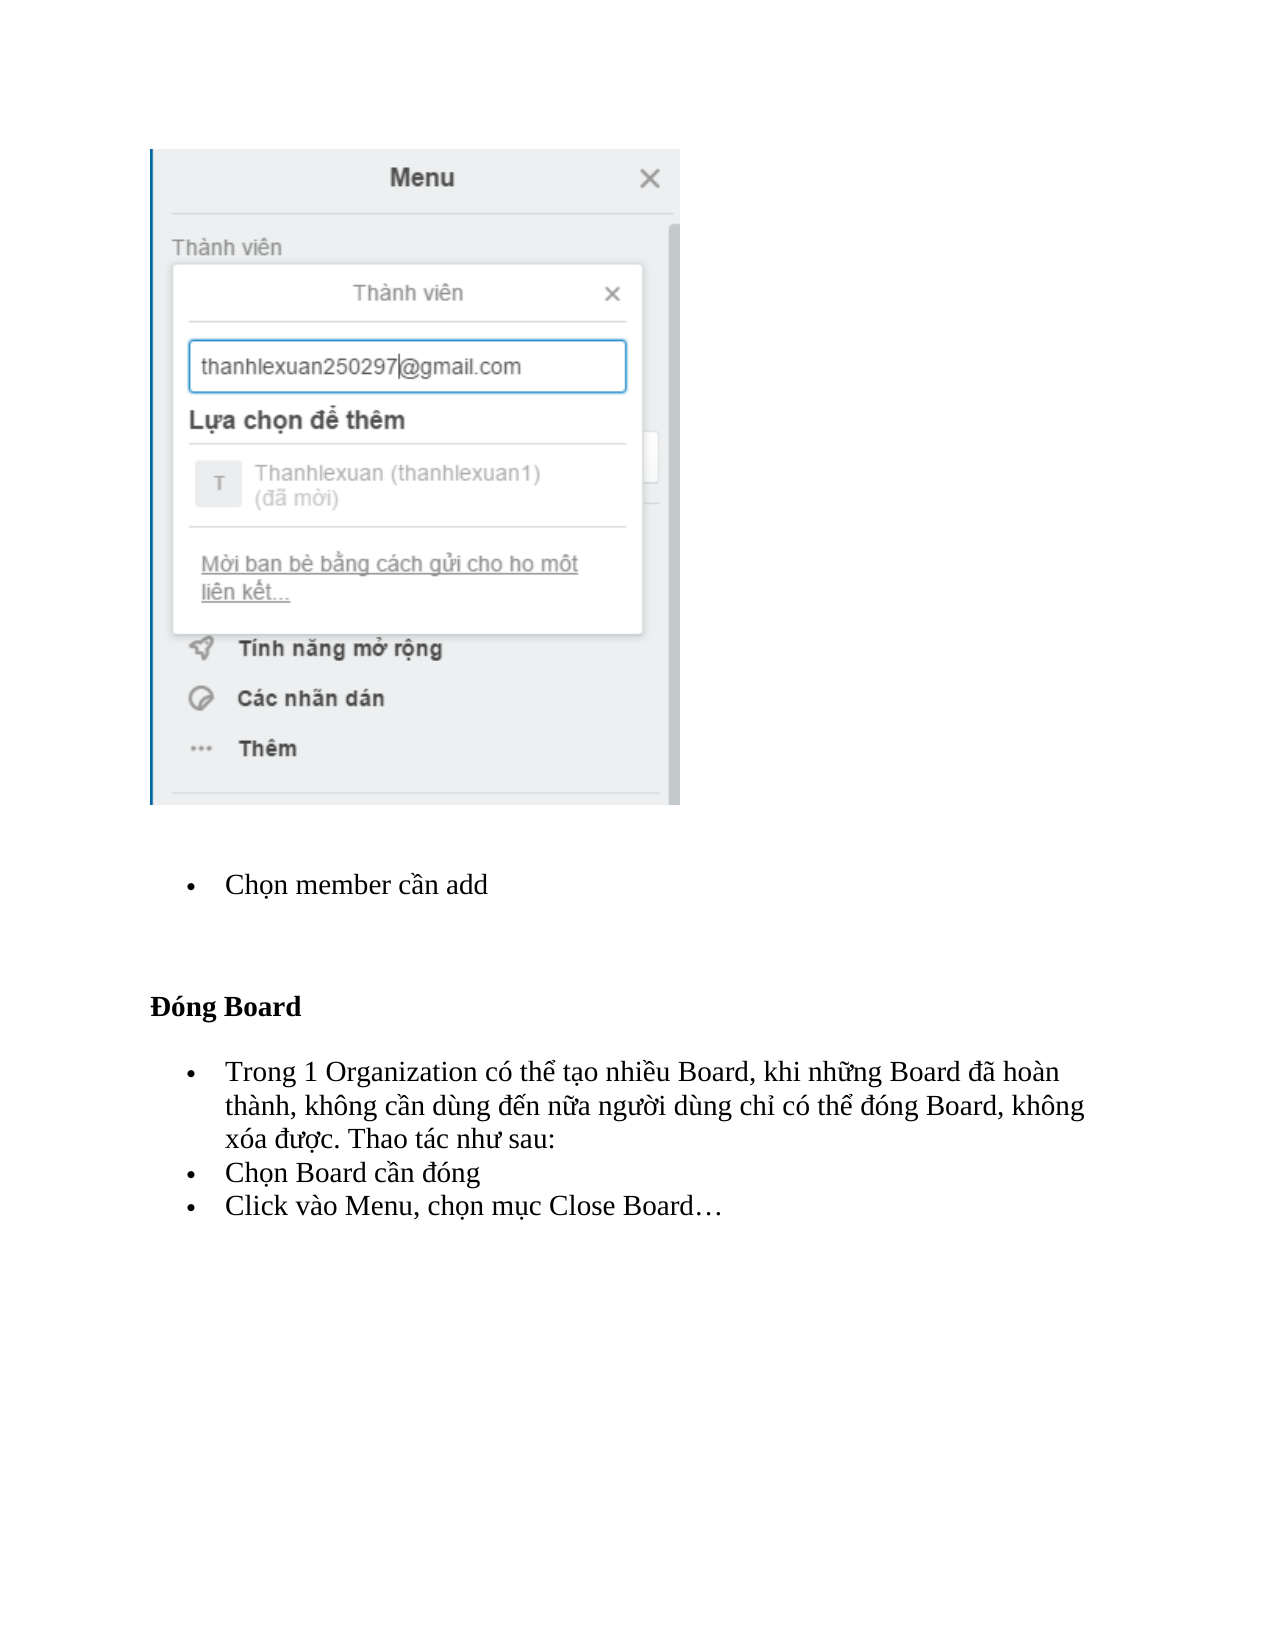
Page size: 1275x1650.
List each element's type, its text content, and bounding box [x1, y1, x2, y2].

list Chọn Board cần đóng [187, 1155, 1125, 1188]
list Chọn member cần add [187, 867, 1125, 901]
text Đóng Board [150, 989, 1125, 1023]
list Click vào Menu, chọn mục Close Board… [187, 1188, 1125, 1222]
list Trong 1 Organization có thể tạo nhiều Board, khi những Board đã hoàn thành, không cần dùng đến nữa người dùng chỉ có thể đóng Board, không xóa được. Thao tác như sau: [187, 1054, 1125, 1155]
picture [150, 149, 680, 805]
